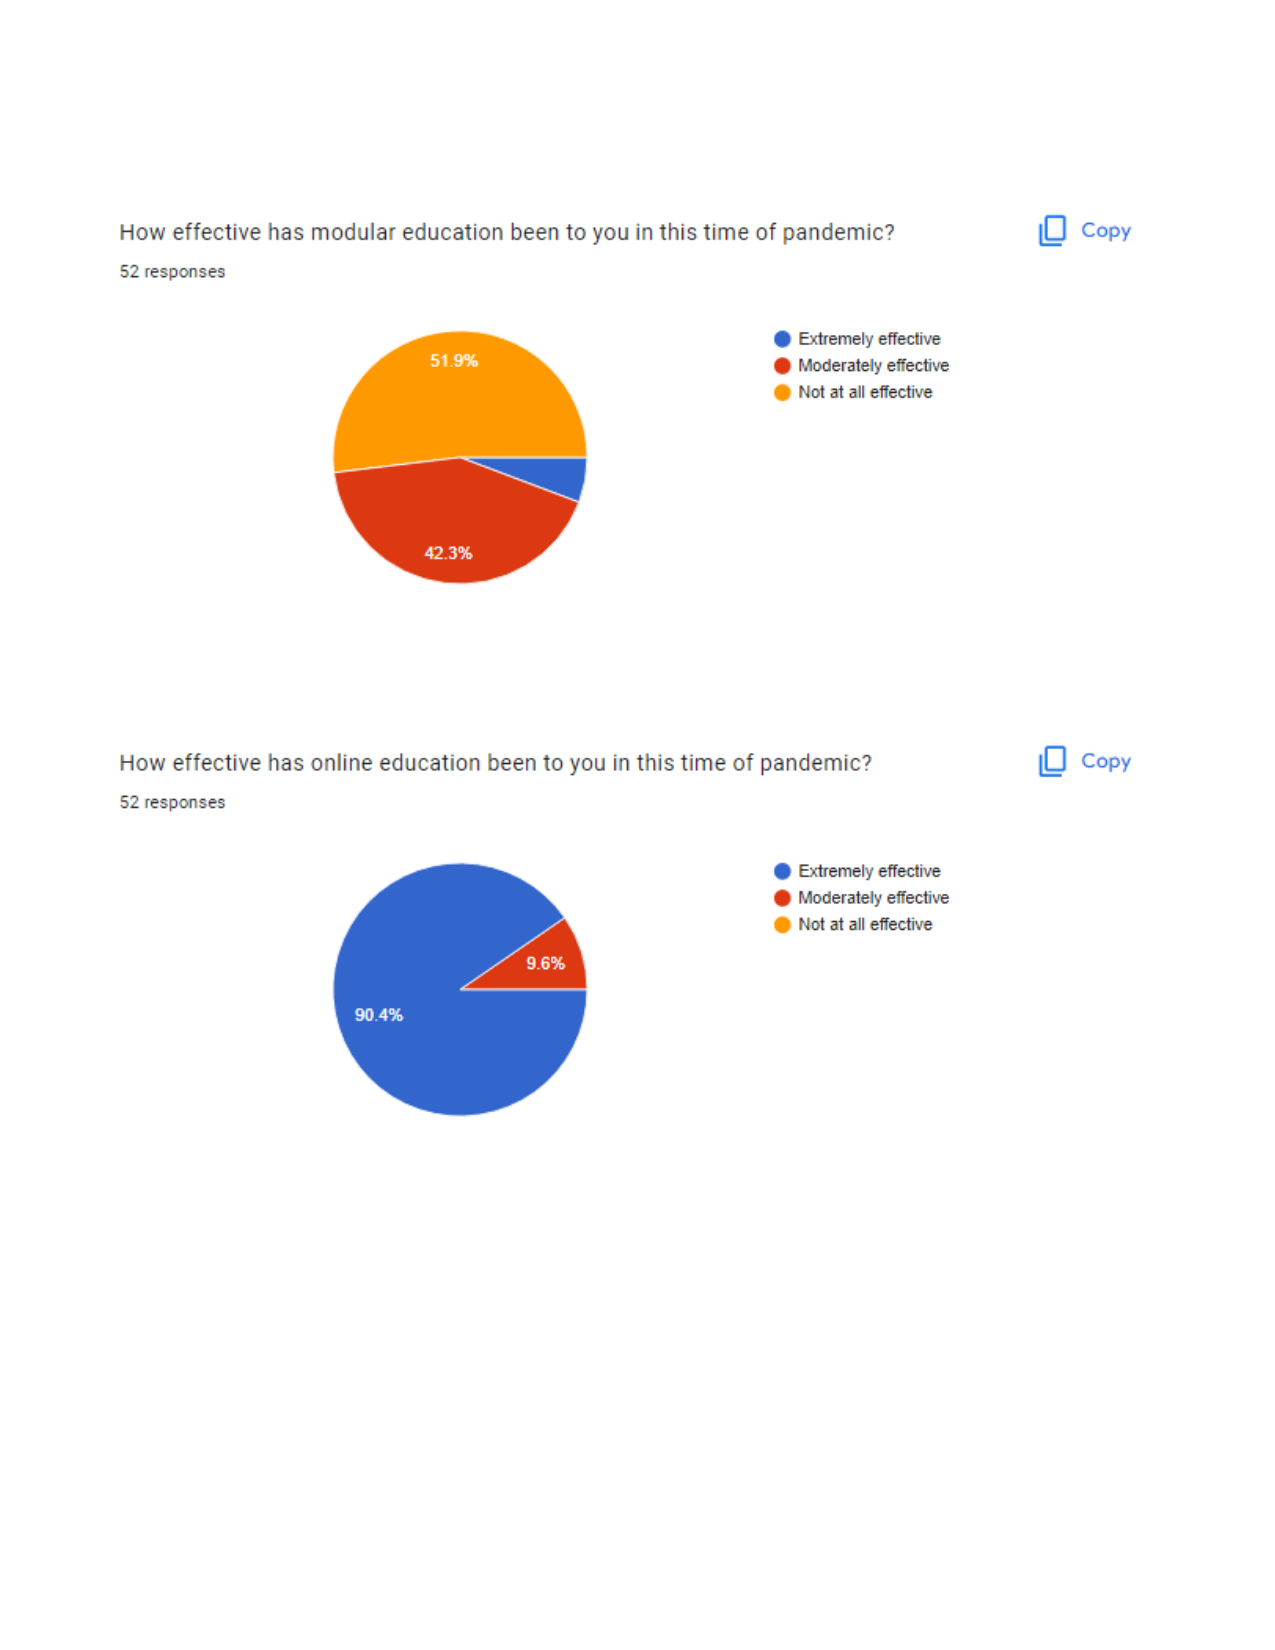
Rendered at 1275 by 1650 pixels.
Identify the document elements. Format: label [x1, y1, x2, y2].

picture [92, 728, 1152, 1147]
picture [92, 196, 1159, 617]
